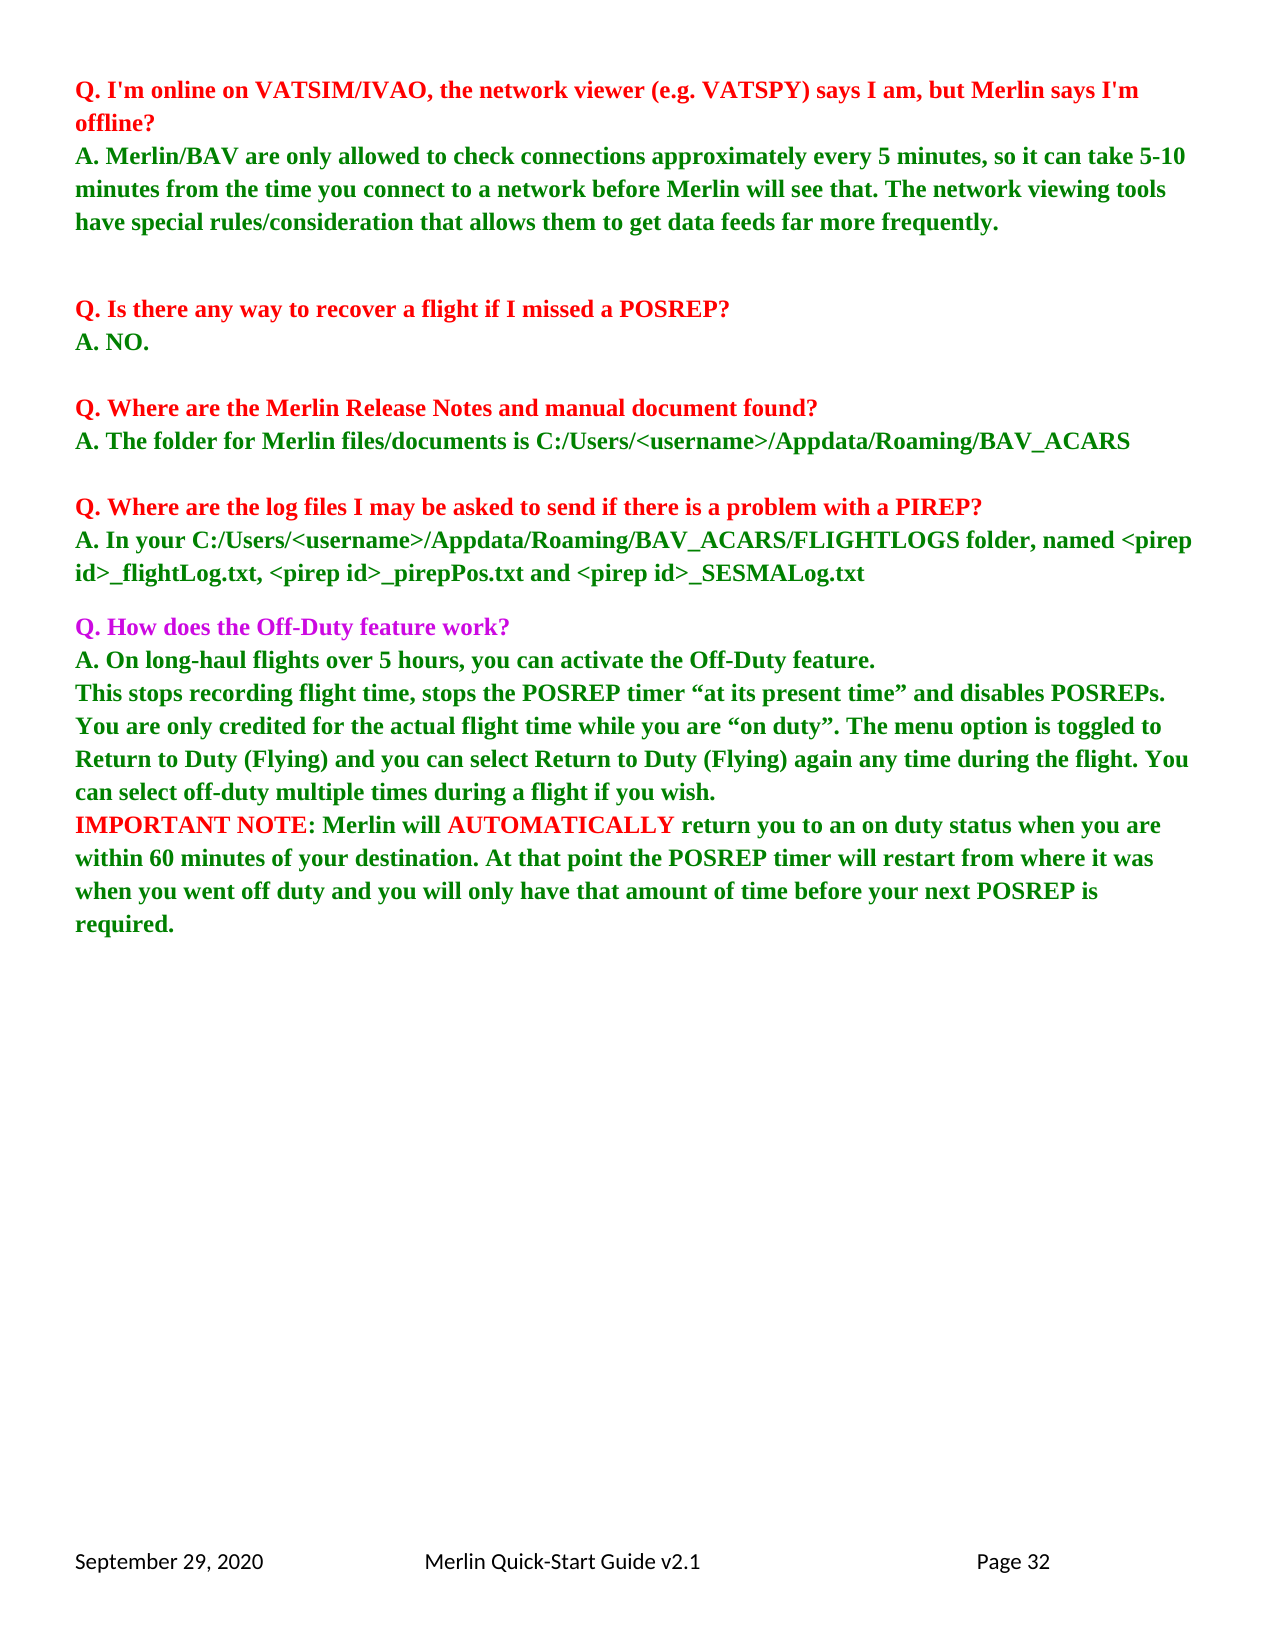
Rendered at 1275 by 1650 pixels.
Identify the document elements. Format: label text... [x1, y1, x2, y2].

text Q. Is there any way to recover a flight if I missed a POSREP? A. NO. Q. Where are the Merlin Release Notes and manual document found? A. The folder for Merlin files/documents is C:/Users/<username>/Appdata/Roaming/BAV_ACARS Q. Where are the log files I may be asked to send if there is a problem with a PIREP? A. In your C:/Users/<username>/Appdata/Roaming/BAV_ACARS/FLIGHTLOGS folder, named <pirep id>_flightLog.txt, <pirep id>_pirepPos.txt and <pirep id>_SESMALog.txt [75, 261, 1200, 587]
text Q. I'm online on VATSIM/IVAO, the network viewer (e.g. VATSPY) says I am, but Merlin says I'm offline? A. Merlin/BAV are only allowed to check connections approximately every 5 minutes, so it can take 5-10 minutes from the time you connect to a network before Merlin will see that. The network viewing tools have special rules/consideration that allows them to get data feeds far more frequently. [75, 75, 1200, 236]
text Q. How does the Off-Duty feature work? A. On long-haul flights over 5 hours, you can activate the Off-Duty feature. This stops recording flight time, stops the POSREP timer “at its present time” and disables POSREPs. You are only credited for the actual flight time while you are “on duty”. The menu option is toggled to Return to Duty (Flying) and you can select Return to Duty (Flying) again any time during the flight. You can select off-duty multiple times during a flight if you wish. IMPORTANT NOTE: Merlin will AUTOMATICALLY return you to an on duty status when you are within 60 minutes of your destination. At that point the POSREP timer will restart from where it was when you went off duty and you will only have that amount of time before your next POSREP is required. [75, 612, 1200, 938]
